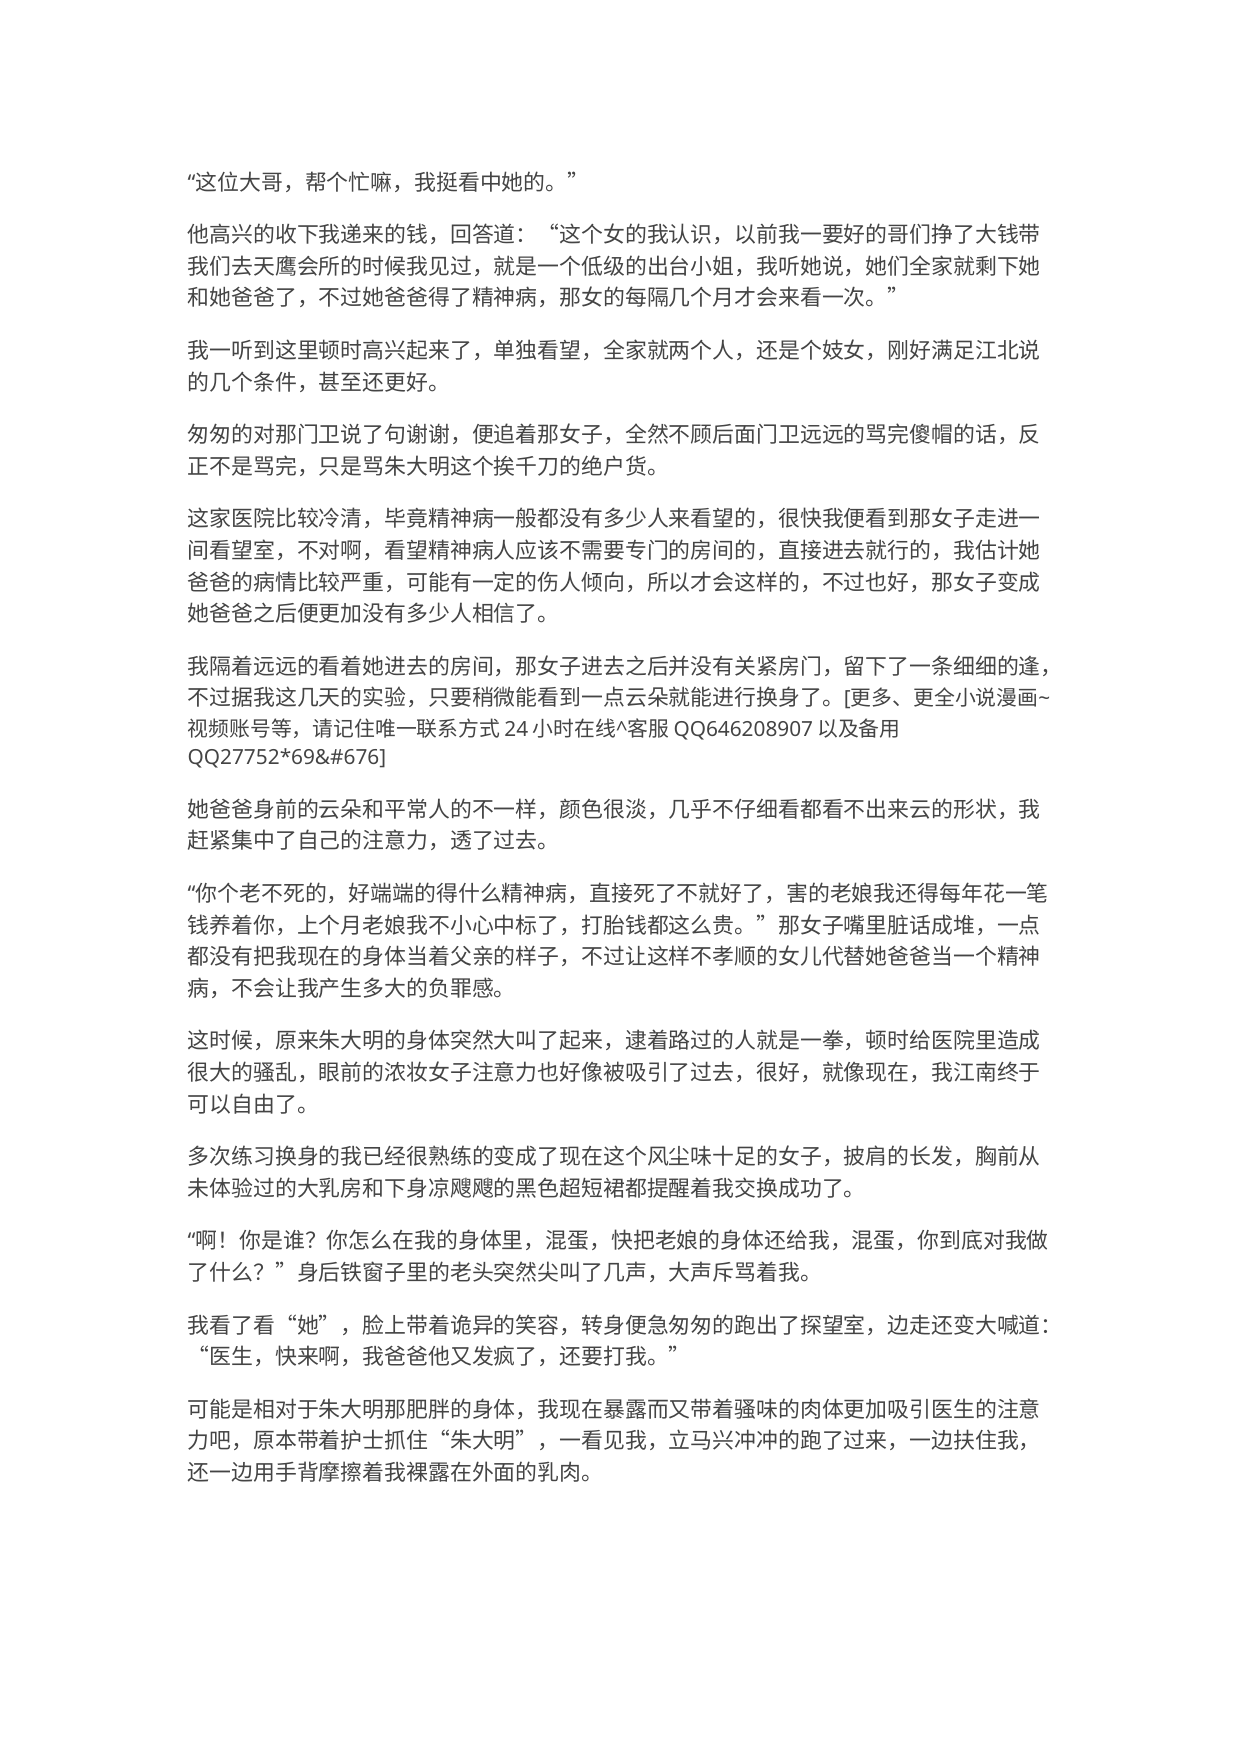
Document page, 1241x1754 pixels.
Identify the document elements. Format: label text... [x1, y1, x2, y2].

text “啊！你是谁？你怎么在我的身体里，混蛋，快把老娘的身体还给我，混蛋，你到底对我做了什么？”身后铁窗子里的老头突然尖叫了几声，大声斥骂着我。& f/ q9 v q; d9 r$ `2 w, O+ s [187, 1223, 1053, 1287]
text 他高兴的收下我递来的钱，回答道：“这个女的我认识，以前我一要好的哥们挣了大钱带我们去天鹰会所的时候我见过，就是一个低级的出台小姐，我听她说，她们全家就剩下她和她爸爸了，不过她爸爸得了精神病，那女的每隔几个月才会来看一次。” [187, 217, 1053, 312]
text 她爸爸身前的云朵和平常人的不一样，颜色很淡，几乎不仔细看都看不出来云的形状，我赶紧集中了自己的注意力，透了过去。 [187, 792, 1053, 855]
text 我看了看“她”，脸上带着诡异的笑容，转身便急匆匆的跑出了探望室，边走还变大喊道：“医生，快来啊，我爸爸他又发疯了，还要打我。” [187, 1308, 1053, 1371]
text 这家医院比较冷清，毕竟精神病一般都没有多少人来看望的，很快我便看到那女子走进一间看望室，不对啊，看望精神病人应该不需要专门的房间的，直接进去就行的，我估计她爸爸的病情比较严重，可能有一定的伤人倾向，所以才会这样的，不过也好，那女子变成她爸爸之后便更加没有多少人相信了。6 f, i5 a* N2 T, l: a1 y [187, 501, 1053, 628]
text “你个老不死的，好端端的得什么精神病，直接死了不就好了，害的老娘我还得每年花一笔钱养着你，上个月老娘我不小心中标了，打胎钱都这么贵。”那女子嘴里脏话成堆，一点都没有把我现在的身体当着父亲的样子，不过让这样不孝顺的女儿代替她爸爸当一个精神病，不会让我产生多大的负罪感。 [187, 876, 1053, 1003]
text 我隔着远远的看着她进去的房间，那女子进去之后并没有关紧房门，留下了一条细细的逢，不过据我这几天的实验，只要稍微能看到一点云朵就能进行换身了。[更多、更全小说漫画~视频账号等，请记住唯一联系方式24小时在线^客服QQ646208907以及备用QQ27752*69&#676] [187, 649, 1053, 771]
text 我一听到这里顿时高兴起来了，单独看望，全家就两个人，还是个妓女，刚好满足江北说的几个条件，甚至还更好。 [187, 333, 1053, 396]
text 这时候，原来朱大明的身体突然大叫了起来，逮着路过的人就是一拳，顿时给医院里造成很大的骚乱，眼前的浓妆女子注意力也好像被吸引了过去，很好，就像现在，我江南终于可以自由了。( w/ H1 w r- N( e0 A$ t0 I* F [187, 1023, 1053, 1118]
text “这位大哥，帮个忙嘛，我挺看中她的。”. _8 N) y2 V+ D. _+ I5 t [187, 164, 1053, 196]
text 匆匆的对那门卫说了句谢谢，便追着那女子，全然不顾后面门卫远远的骂完傻帽的话，反正不是骂完，只是骂朱大明这个挨千刀的绝户货。* p' z$ X: E0 X) d( d [187, 417, 1053, 480]
text 可能是相对于朱大明那肥胖的身体，我现在暴露而又带着骚味的肉体更加吸引医生的注意力吧，原本带着护士抓住“朱大明”，一看见我，立马兴冲冲的跑了过来，一边扶住我，还一边用手背摩擦着我裸露在外面的乳肉。 [187, 1392, 1053, 1487]
text 多次练习换身的我已经很熟练的变成了现在这个风尘味十足的女子，披肩的长发，胸前从未体验过的大乳房和下身凉飕飕的黑色超短裙都提醒着我交换成功了。 [187, 1139, 1053, 1203]
